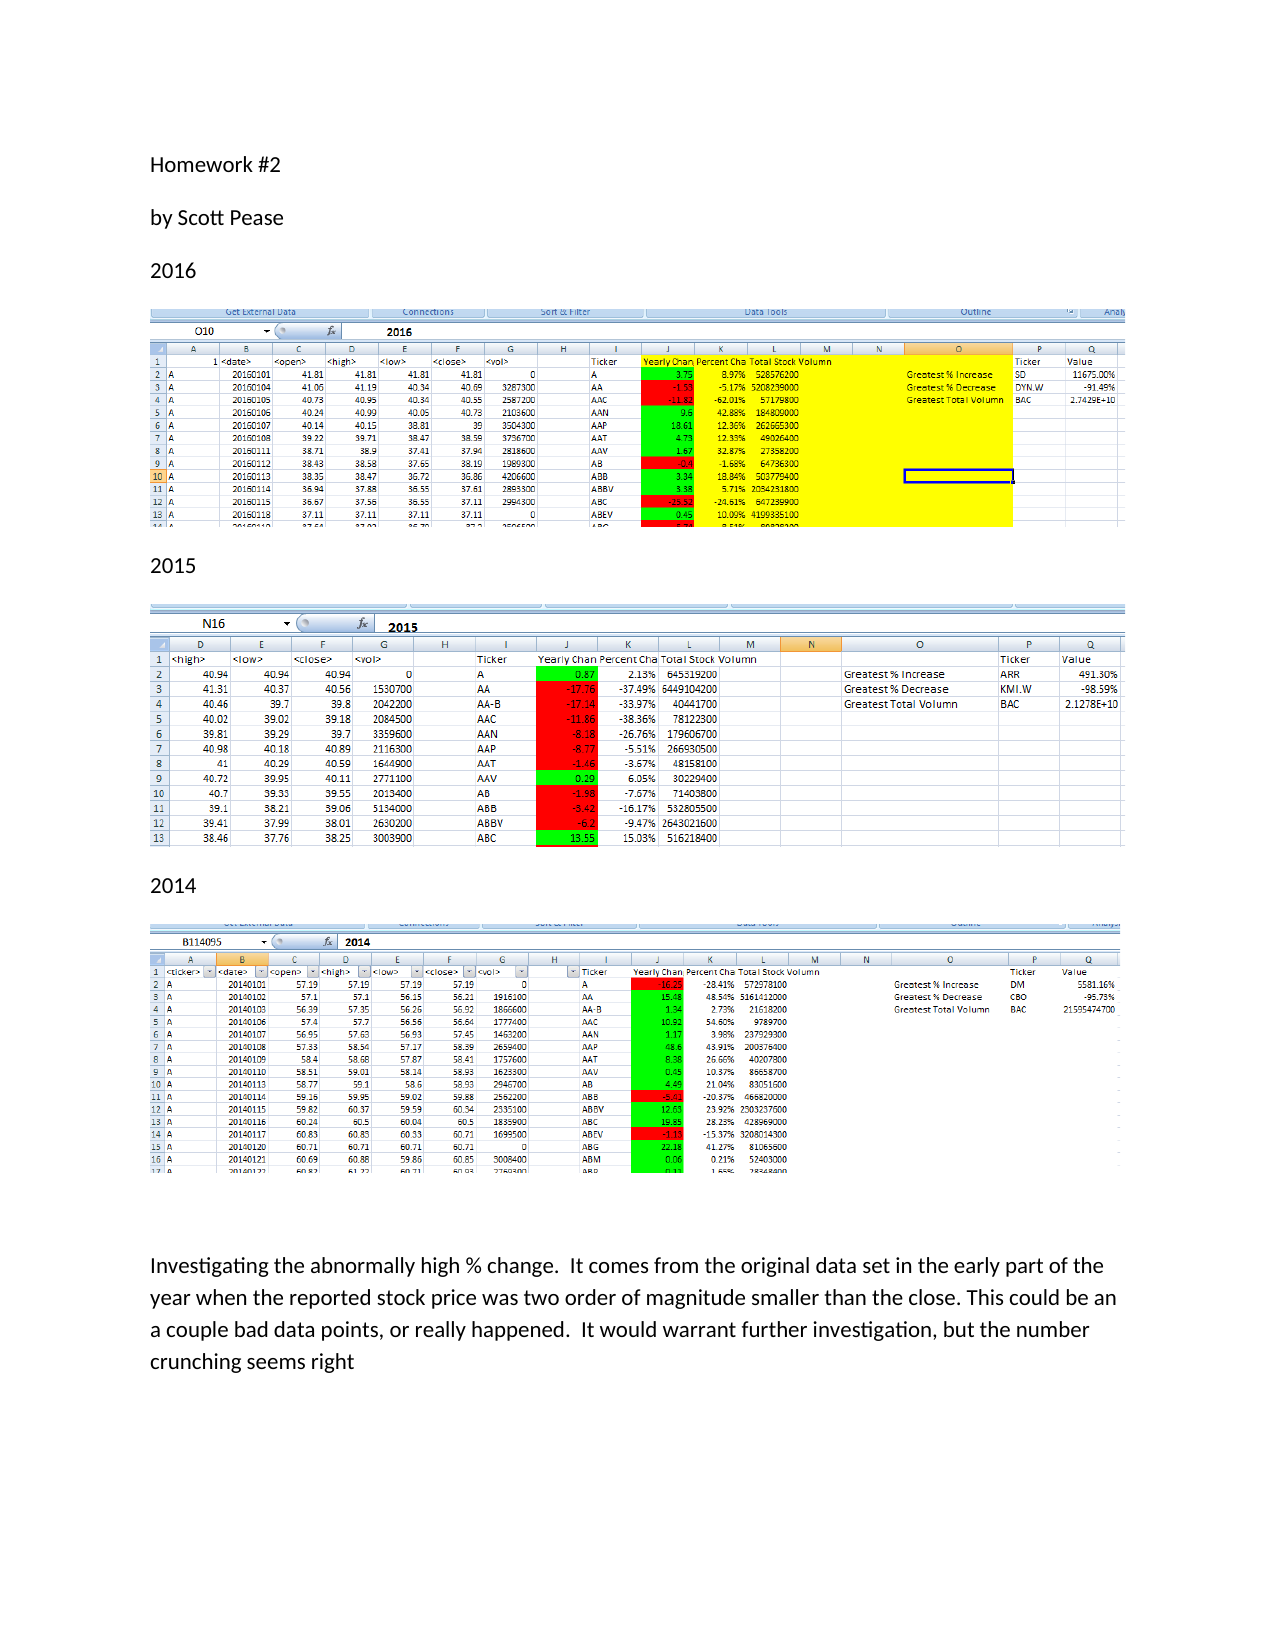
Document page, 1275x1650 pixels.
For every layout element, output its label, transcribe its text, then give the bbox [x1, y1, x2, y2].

picture [150, 309, 1125, 527]
picture [150, 924, 1121, 1173]
text by Scott Pease [150, 203, 1125, 231]
text 2015 [150, 551, 1125, 579]
picture [150, 604, 1125, 847]
text 2016 [150, 256, 1125, 284]
text Homework #2 [150, 150, 1125, 178]
text Investigating the abnormally high % change. It comes from the original data set in the early part of the year when the reported stock price was two order of magnitude smaller than the close. This could be an a couple bad data points, or really happened. It would warrant further investigation, but the number crunching seems right [150, 1251, 1125, 1376]
text 2014 [150, 871, 1125, 899]
